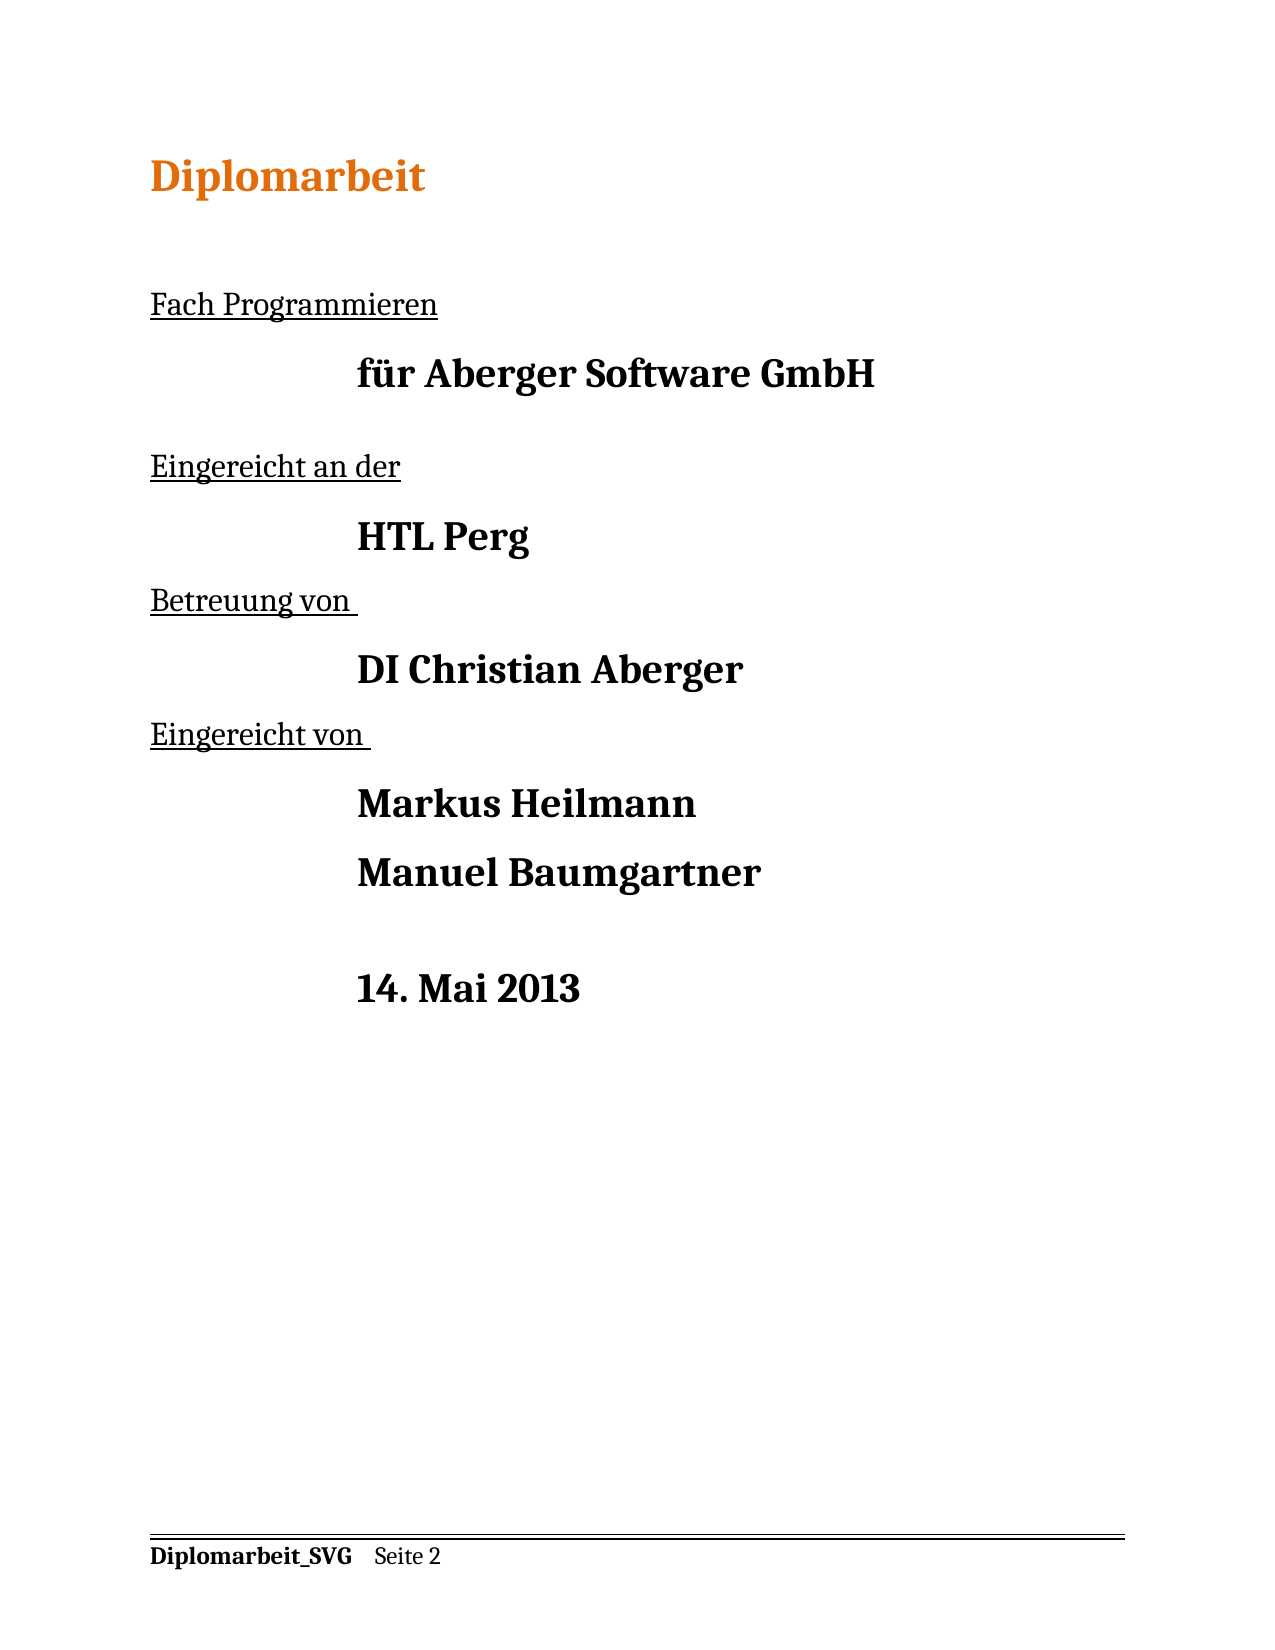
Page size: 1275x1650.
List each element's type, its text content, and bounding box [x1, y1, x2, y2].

text HTL Perg [150, 513, 1125, 561]
text DI Christian Aberger [150, 646, 1125, 694]
text Fach Programmieren [150, 286, 1125, 324]
text für Aberger Software GmbH [150, 350, 1125, 398]
text Eingereicht an der [150, 448, 1125, 486]
text Betreuung von [150, 582, 1125, 620]
text Manuel Baumgartner [150, 849, 1125, 897]
text Diplomarbeit [150, 150, 1125, 203]
text Markus Heilmann [150, 780, 1125, 828]
text Eingereicht von [150, 715, 1125, 753]
text 14. Mai 2013 [150, 965, 1125, 1013]
